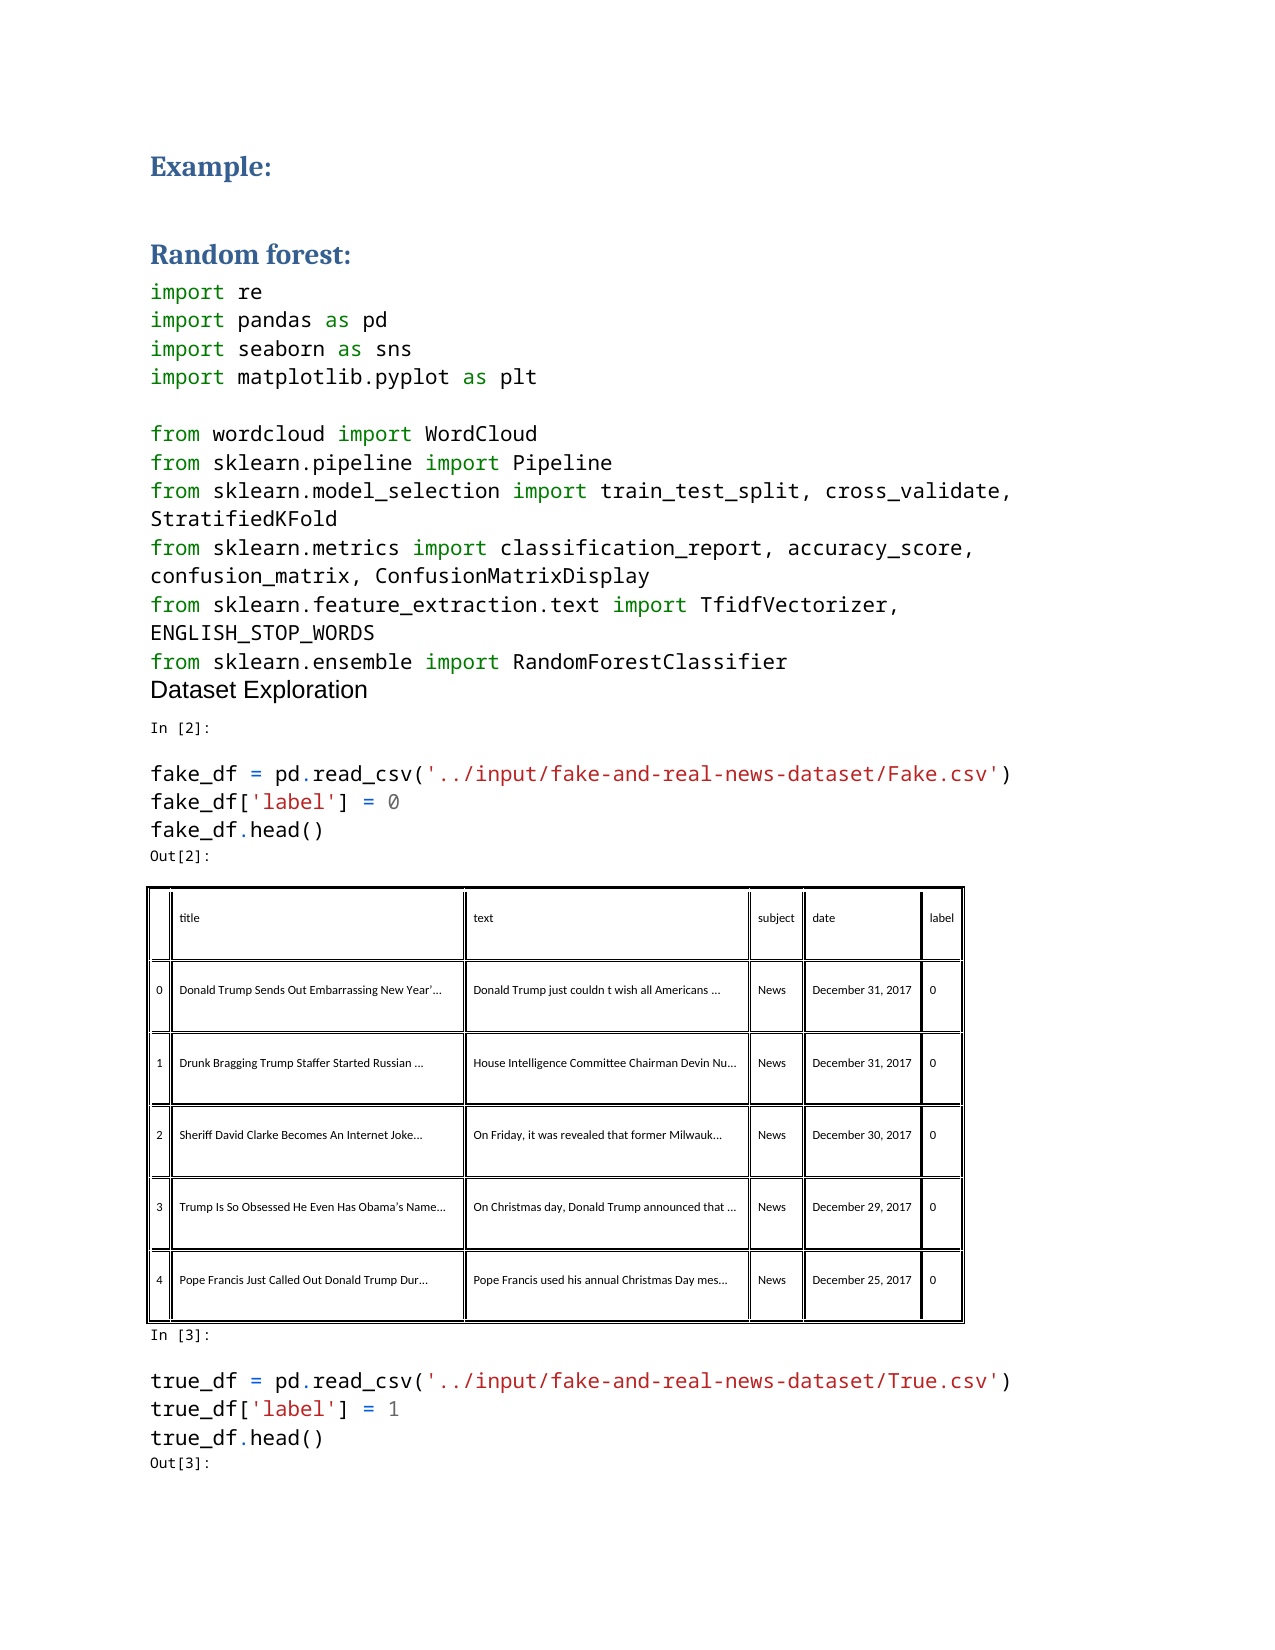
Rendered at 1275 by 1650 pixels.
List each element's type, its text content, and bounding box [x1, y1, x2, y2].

text import pandas as pd [150, 306, 1125, 334]
text Out[3]: [150, 1451, 1125, 1472]
table_cell On Christmas day, Donald Trump announced that ... [467, 1179, 748, 1248]
table_cell December 29, 2017 [806, 1179, 920, 1248]
table_cell News [751, 1107, 802, 1176]
text from sklearn.metrics import classification_report, accuracy_score, confusion_matrix, ConfusionMatrixDisplay [150, 533, 1125, 590]
text import seaborn as sns [150, 334, 1125, 362]
text fake_df['label'] = 0 [150, 787, 1125, 816]
subtitle Example: [150, 150, 1125, 183]
table_cell News [751, 962, 802, 1031]
table_cell December 31, 2017 [806, 1034, 920, 1103]
table_cell December 30, 2017 [806, 1107, 920, 1176]
table_cell Sheriff David Clarke Becomes An Internet Joke... [173, 1107, 463, 1176]
table_cell News [750, 1248, 804, 1320]
text true_df.head() [150, 1423, 1125, 1451]
text fake_df.head() [150, 816, 1125, 844]
text from sklearn.model_selection import train_test_split, cross_validate, StratifiedKFold [150, 476, 1125, 533]
table_header subject [750, 888, 804, 958]
table_cell House Intelligence Committee Chairman Devin Nu... [467, 1034, 748, 1103]
table_cell News [751, 1179, 802, 1248]
table_header title [171, 888, 465, 958]
text In [3]: [150, 1324, 1125, 1345]
table_cell Pope Francis Just Called Out Donald Trump Dur... [171, 1248, 465, 1320]
table_cell Drunk Bragging Trump Staffer Started Russian ... [173, 1034, 463, 1103]
table_cell News [751, 1034, 802, 1103]
text import re [150, 277, 1125, 306]
table_cell 3 [148, 1176, 171, 1248]
text from sklearn.pipeline import Pipeline [150, 448, 1125, 476]
table_cell 0 [921, 1248, 962, 1320]
text In [2]: [150, 717, 1125, 738]
text from sklearn.feature_extraction.text import TfidfVectorizer, ENGLISH_STOP_WORDS [150, 590, 1125, 647]
text fake_df = pd.read_csv('../input/fake-and-real-news-dataset/Fake.csv') [150, 759, 1125, 787]
table_cell 1 [148, 1031, 171, 1103]
table_cell December 31, 2017 [806, 962, 920, 1031]
table_cell 0 [921, 1176, 963, 1248]
text import matplotlib.pyplot as plt [150, 362, 1125, 391]
table_header date [804, 889, 921, 958]
table_cell Donald Trump just couldn t wish all Americans ... [467, 962, 748, 1031]
table_cell 0 [150, 959, 169, 1031]
table_header [150, 888, 171, 958]
table_header label [921, 889, 961, 958]
table_cell 0 [923, 1103, 962, 1176]
table_cell Donald Trump Sends Out Embarrassing New Year’... [173, 962, 463, 1031]
text from sklearn.ensemble import RandomForestClassifier [150, 647, 1125, 675]
table_cell December 25, 2017 [804, 1252, 921, 1320]
table_cell Trump Is So Obsessed He Even Has Obama’s Name... [173, 1179, 463, 1248]
text from wordcloud import WordCloud [150, 419, 1125, 448]
table_header text [465, 889, 749, 958]
subtitle Dataset Exploration [150, 675, 1125, 704]
table_cell Pope Francis used his annual Christmas Day mes... [465, 1252, 749, 1320]
text Out[2]: [150, 844, 1125, 865]
table_cell 0 [921, 1031, 963, 1103]
table_cell 2 [150, 1103, 169, 1176]
table_cell 4 [150, 1248, 171, 1320]
table_cell On Friday, it was revealed that former Milwauk... [467, 1107, 748, 1176]
table_cell 0 [923, 959, 962, 1031]
subtitle Random forest: [150, 238, 1125, 272]
text true_df = pd.read_csv('../input/fake-and-real-news-dataset/True.csv') [150, 1366, 1125, 1394]
text true_df['label'] = 1 [150, 1394, 1125, 1423]
